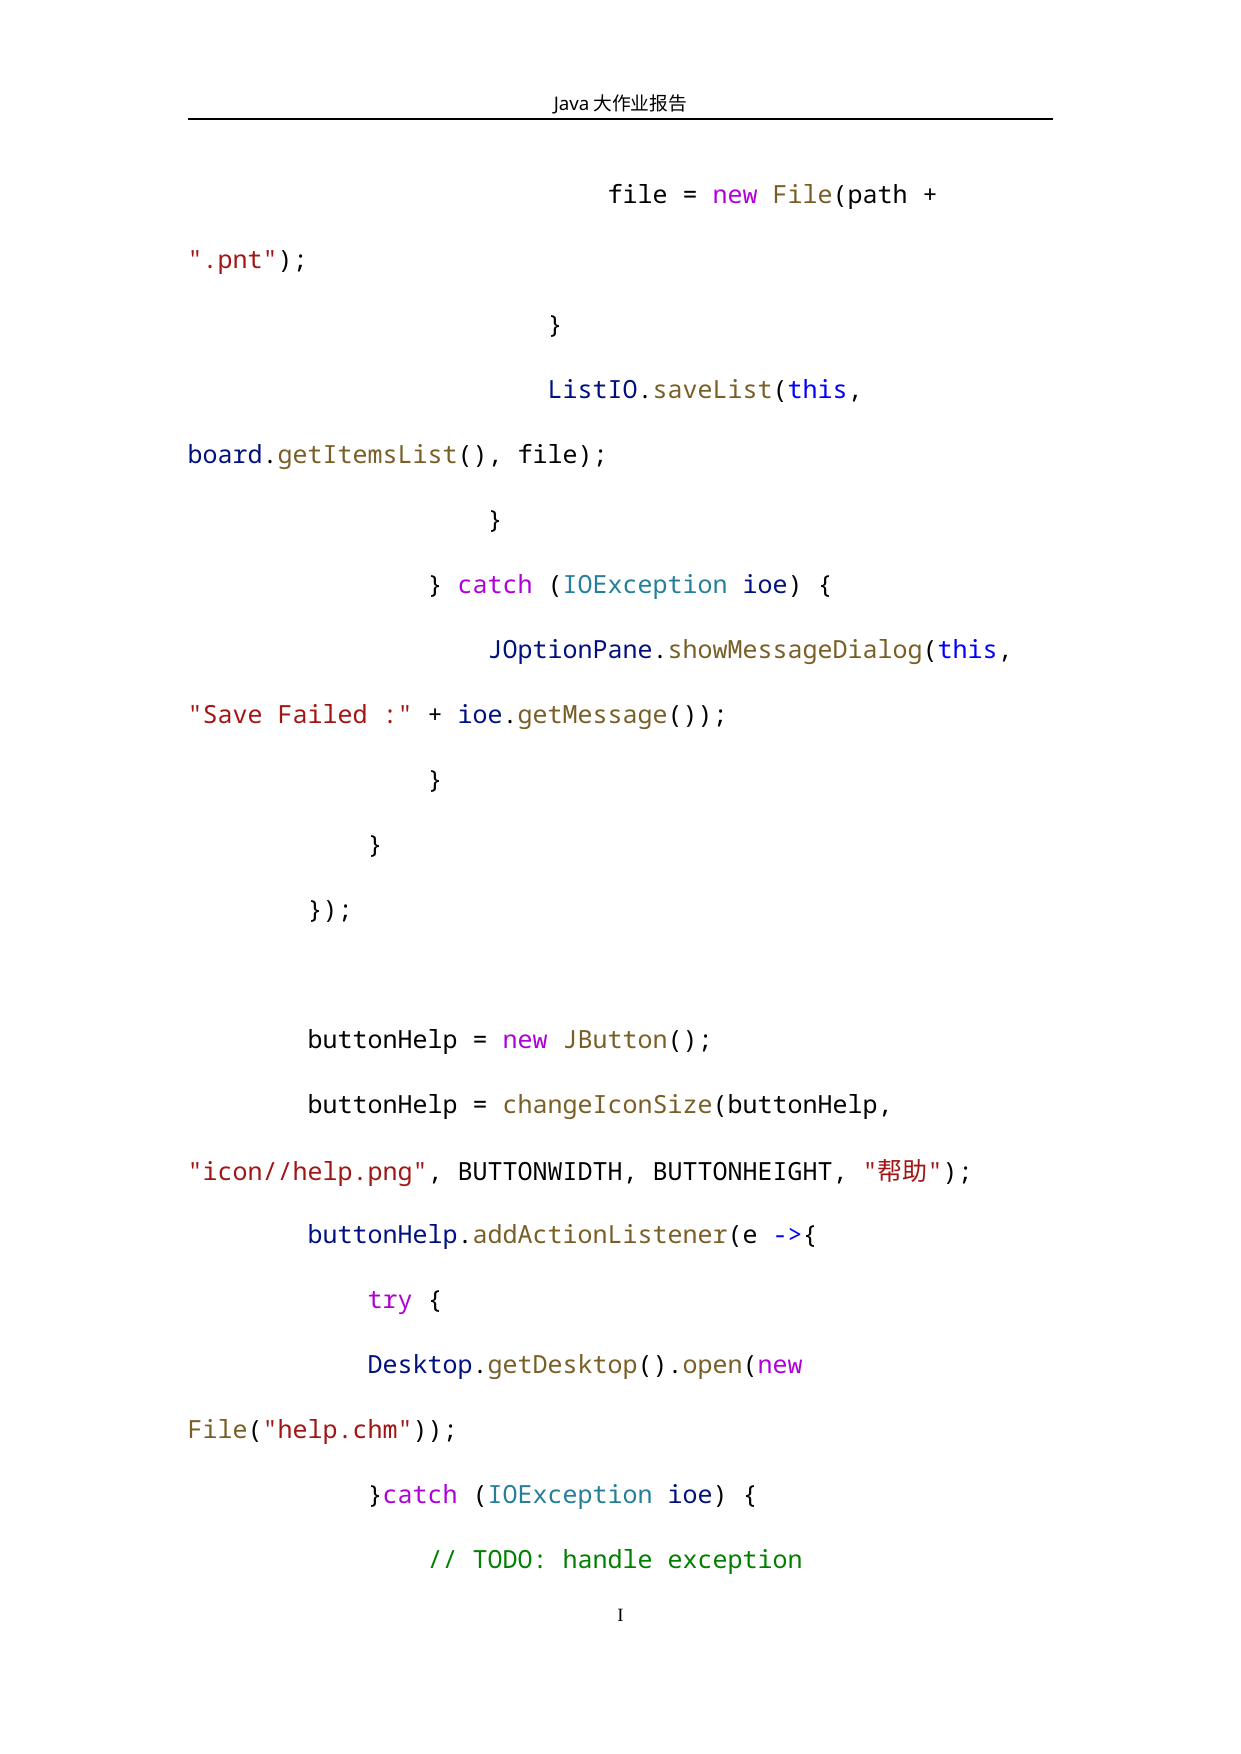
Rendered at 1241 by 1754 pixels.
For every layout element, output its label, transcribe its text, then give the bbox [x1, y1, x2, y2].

text JOptionPane.showMessageDialog(this, "Save Failed :" + ioe.getMessage()); [187, 617, 1053, 747]
text // TODO: handle exception [187, 1527, 1053, 1592]
text } [187, 812, 1053, 877]
text } [187, 292, 1053, 357]
text file = new File(path + ".pnt"); [187, 162, 1053, 292]
text } [187, 747, 1053, 812]
text } catch (IOException ioe) { [187, 552, 1053, 617]
text try { [187, 1267, 1053, 1332]
text Desktop.getDesktop().open(new File("help.chm")); [187, 1332, 1053, 1462]
text } [187, 487, 1053, 552]
text ListIO.saveList(this, board.getItemsList(), file); [187, 357, 1053, 487]
text }); [187, 877, 1053, 942]
text }catch (IOException ioe) { [187, 1462, 1053, 1527]
text buttonHelp = changeIconSize(buttonHelp, "icon//help.png", BUTTONWIDTH, BUTTONHEIGHT, "帮助"); [187, 1072, 1053, 1202]
text buttonHelp = new JButton(); [187, 1007, 1053, 1072]
text buttonHelp.addActionListener(e ->{ [187, 1202, 1053, 1267]
